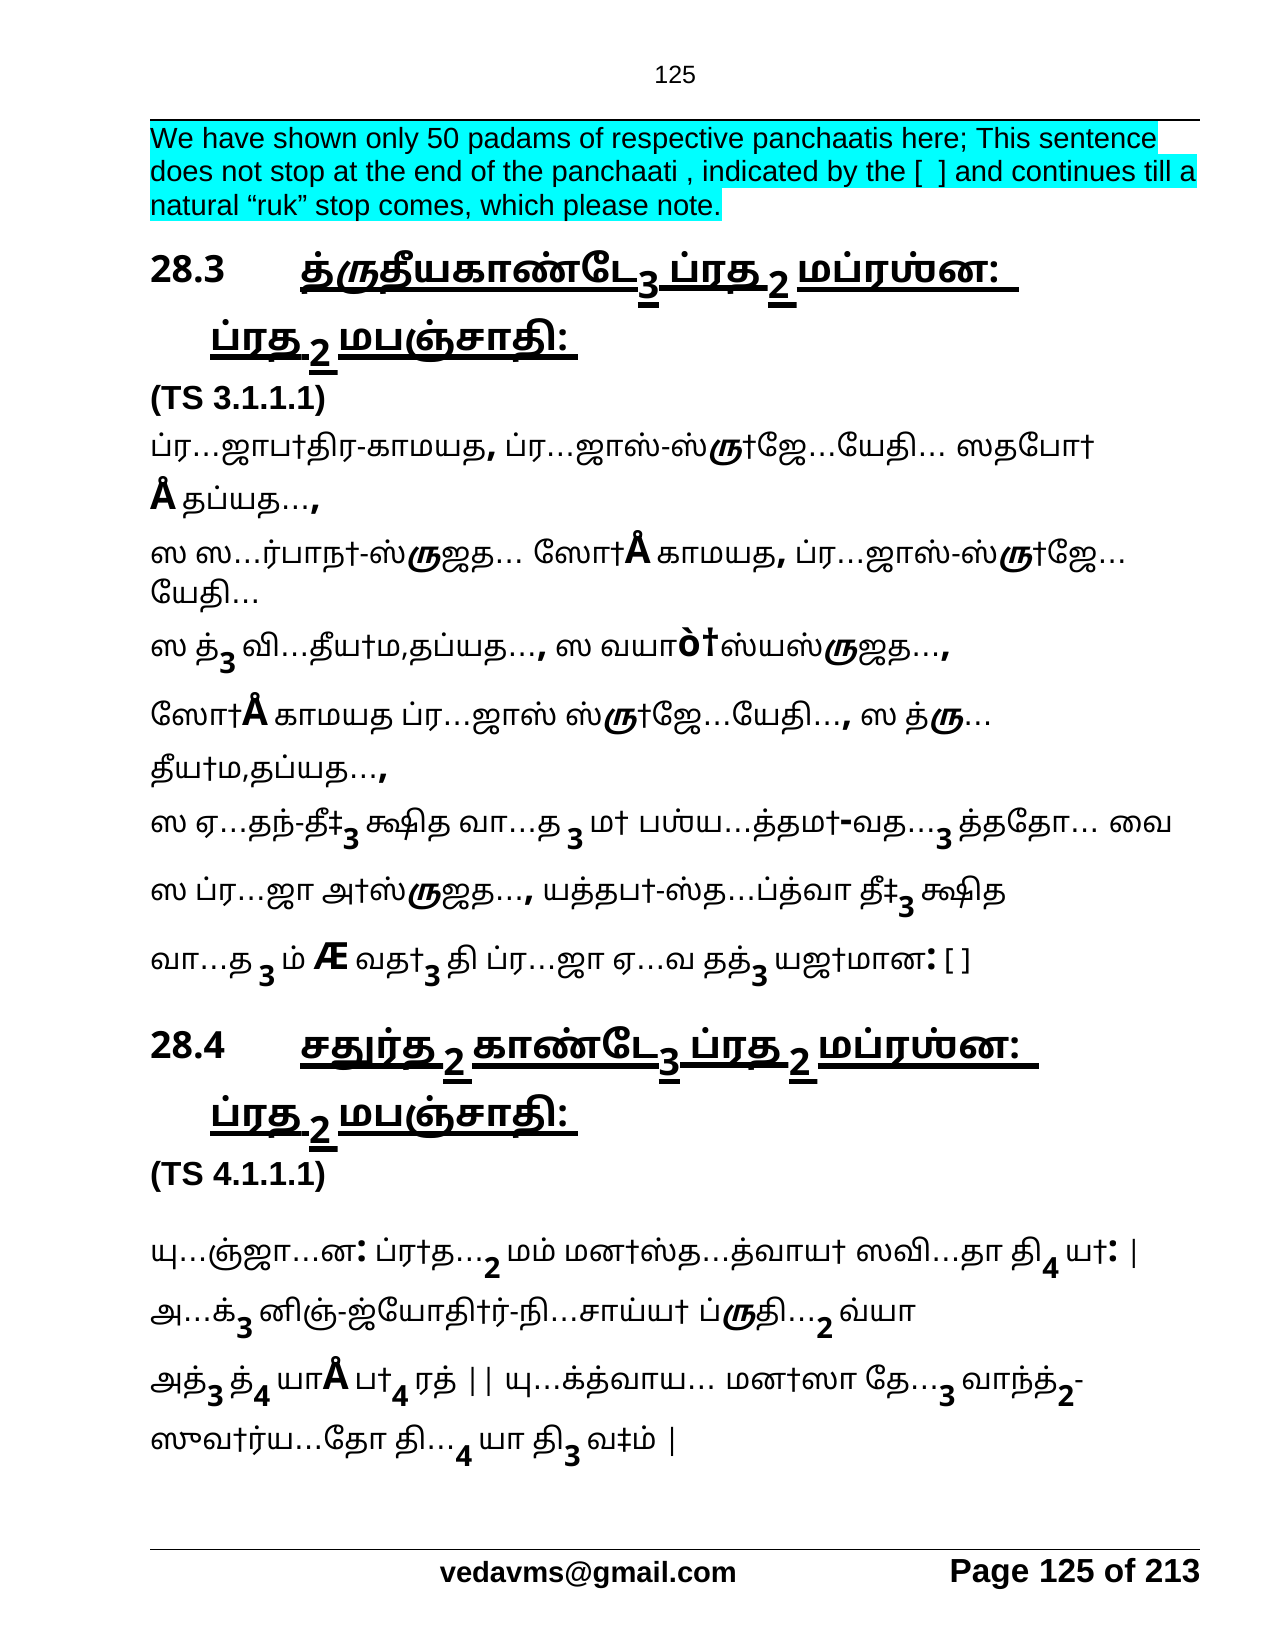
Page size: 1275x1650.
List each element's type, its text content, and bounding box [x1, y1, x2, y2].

text யு…ஞ்ஜா…ன: ப்ர†த…2மம் மன†ஸ்த…த்வாய† ஸவி…தா தி4ய†: | அ…க்3னிஞ்-ஜ்யோதி†ர்-நி…சாய்ய† ப்ருதி…2வ்யா அத்3த்4யாÅப†4ரத் || யு…க்த்வாய… மன†ஸா தே…3வாந்த்2-ஸுவ†ர்ய…தோ தி…4யா தி3வ‡ம் | [150, 1222, 1200, 1474]
text ப்ர…ஜாப†திர-காமயத, ப்ர…ஜாஸ்-ஸ்ரு†ஜே…யேதி… ஸதபோ† Åதப்யத…, ஸ ஸ…ர்பாந†-ஸ்ருஜத… ஸோ†Åகாமயத, ப்ர…ஜாஸ்-ஸ்ரு†ஜே…யேதி… ஸ த்3வி…தீய†ம,தப்யத…, ஸ வயாò†ஸ்யஸ்ருஜத…, ஸோ†Åகாமயத ப்ர…ஜாஸ் ஸ்ரு†ஜே…யேதி…, ஸ த்ரு…தீய†ம,தப்யத…, ஸ ஏ…தந்-தீ‡3க்ஷித வா…த3ம† பஶ்ய…த்தம†-வத…3த்ததோ… வை ஸ ப்ர…ஜா அ†ஸ்ருஜத…, யத்தப†-ஸ்த…ப்த்வா தீ‡3க்ஷித வா…த3ம் Æவத†3தி ப்ர…ஜா ஏ…வ தத்3யஜ†மான: [ ] [150, 416, 1200, 995]
subtitle சதுர்த2காண்டே3 ப்ரத2மப்ரஶ்ன: ப்ரத2மபஞ்சாதி: [150, 1019, 1200, 1154]
text We have shown only 50 padams of respective panchaatis here; This sentence does not stop at the end of the panchaati , indicated by the [ ] and continues till a natural “ruk” stop comes, which please note. [722, 121, 1200, 221]
subtitle த்ருதீயகாண்டே3 ப்ரத2மப்ரஶ்ன: ப்ரத2மபஞ்சாதி: [150, 242, 1200, 378]
text (TS 3.1.1.1) [150, 378, 1200, 416]
text (TS 4.1.1.1) [150, 1154, 1200, 1193]
